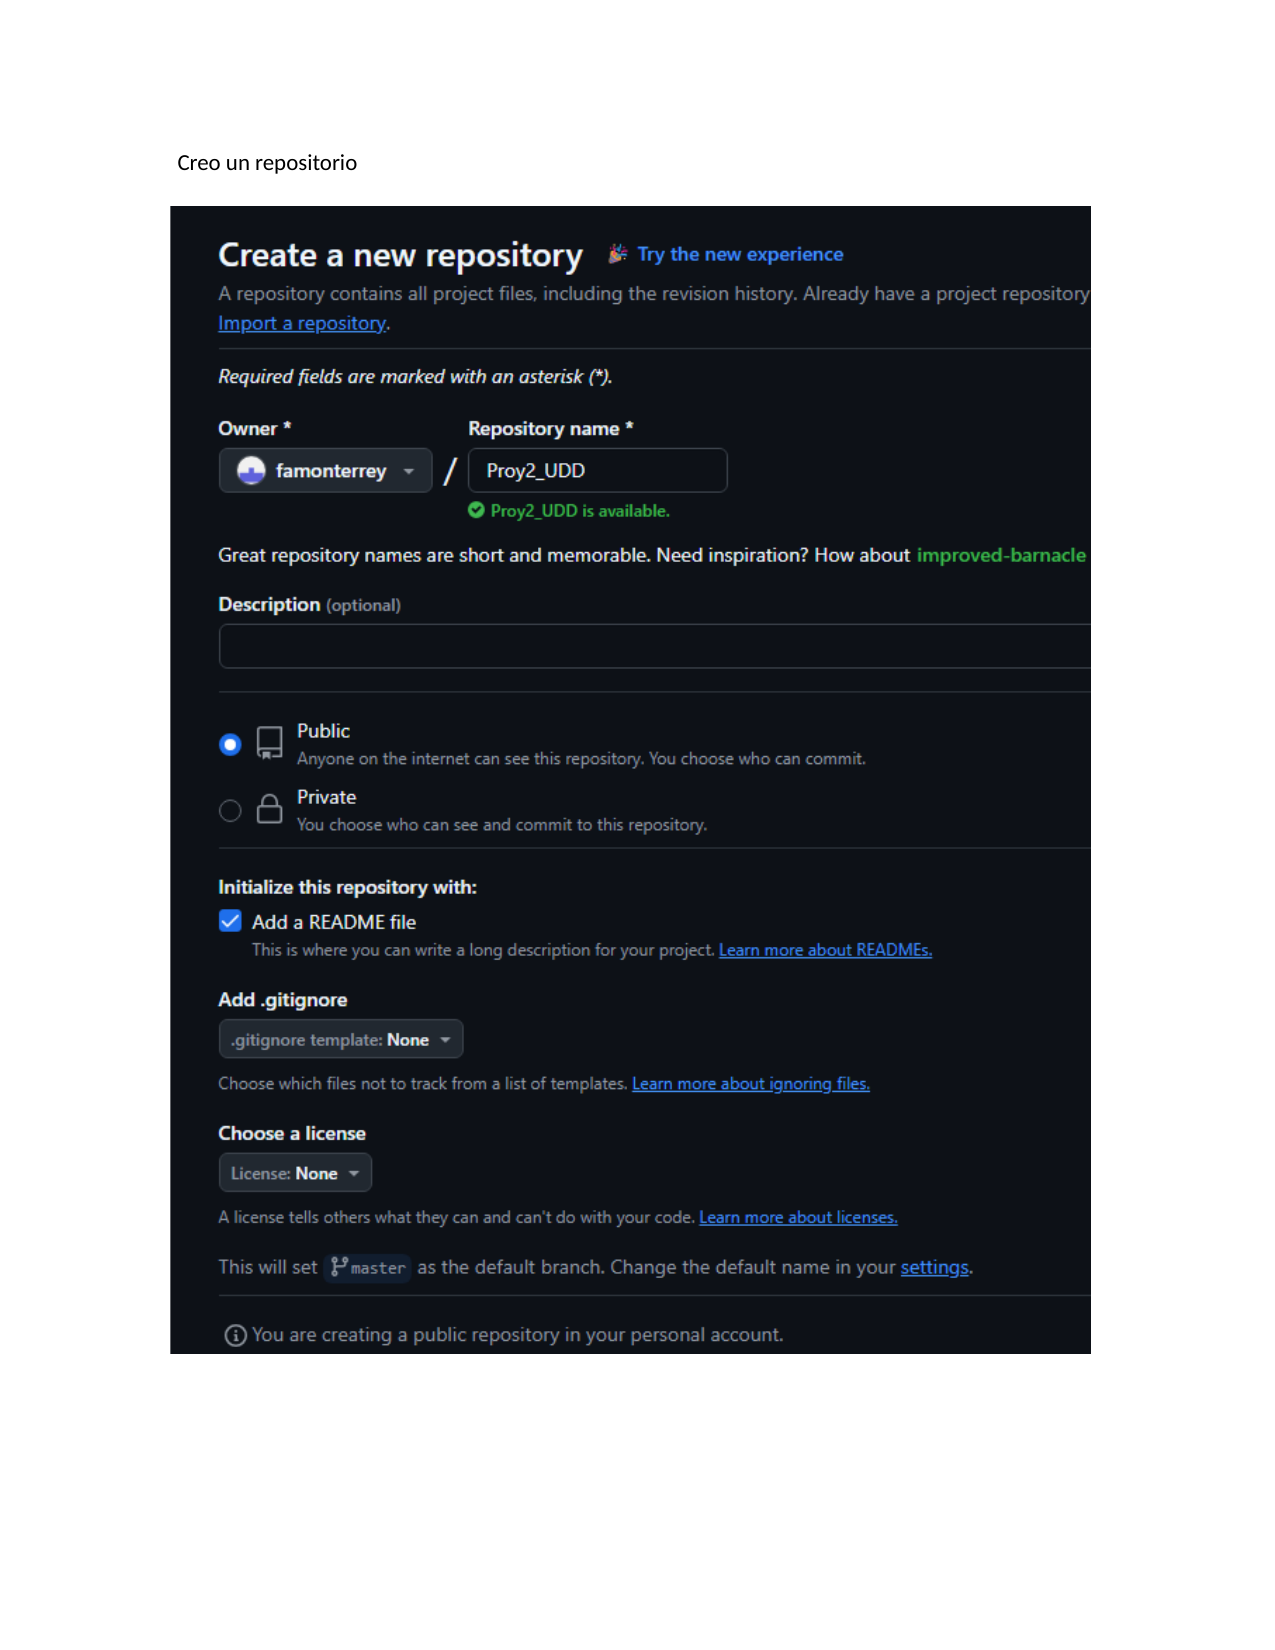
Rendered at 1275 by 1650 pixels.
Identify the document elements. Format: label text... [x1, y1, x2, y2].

picture [170, 206, 1091, 1354]
text Creo un repositorio [177, 148, 1098, 176]
